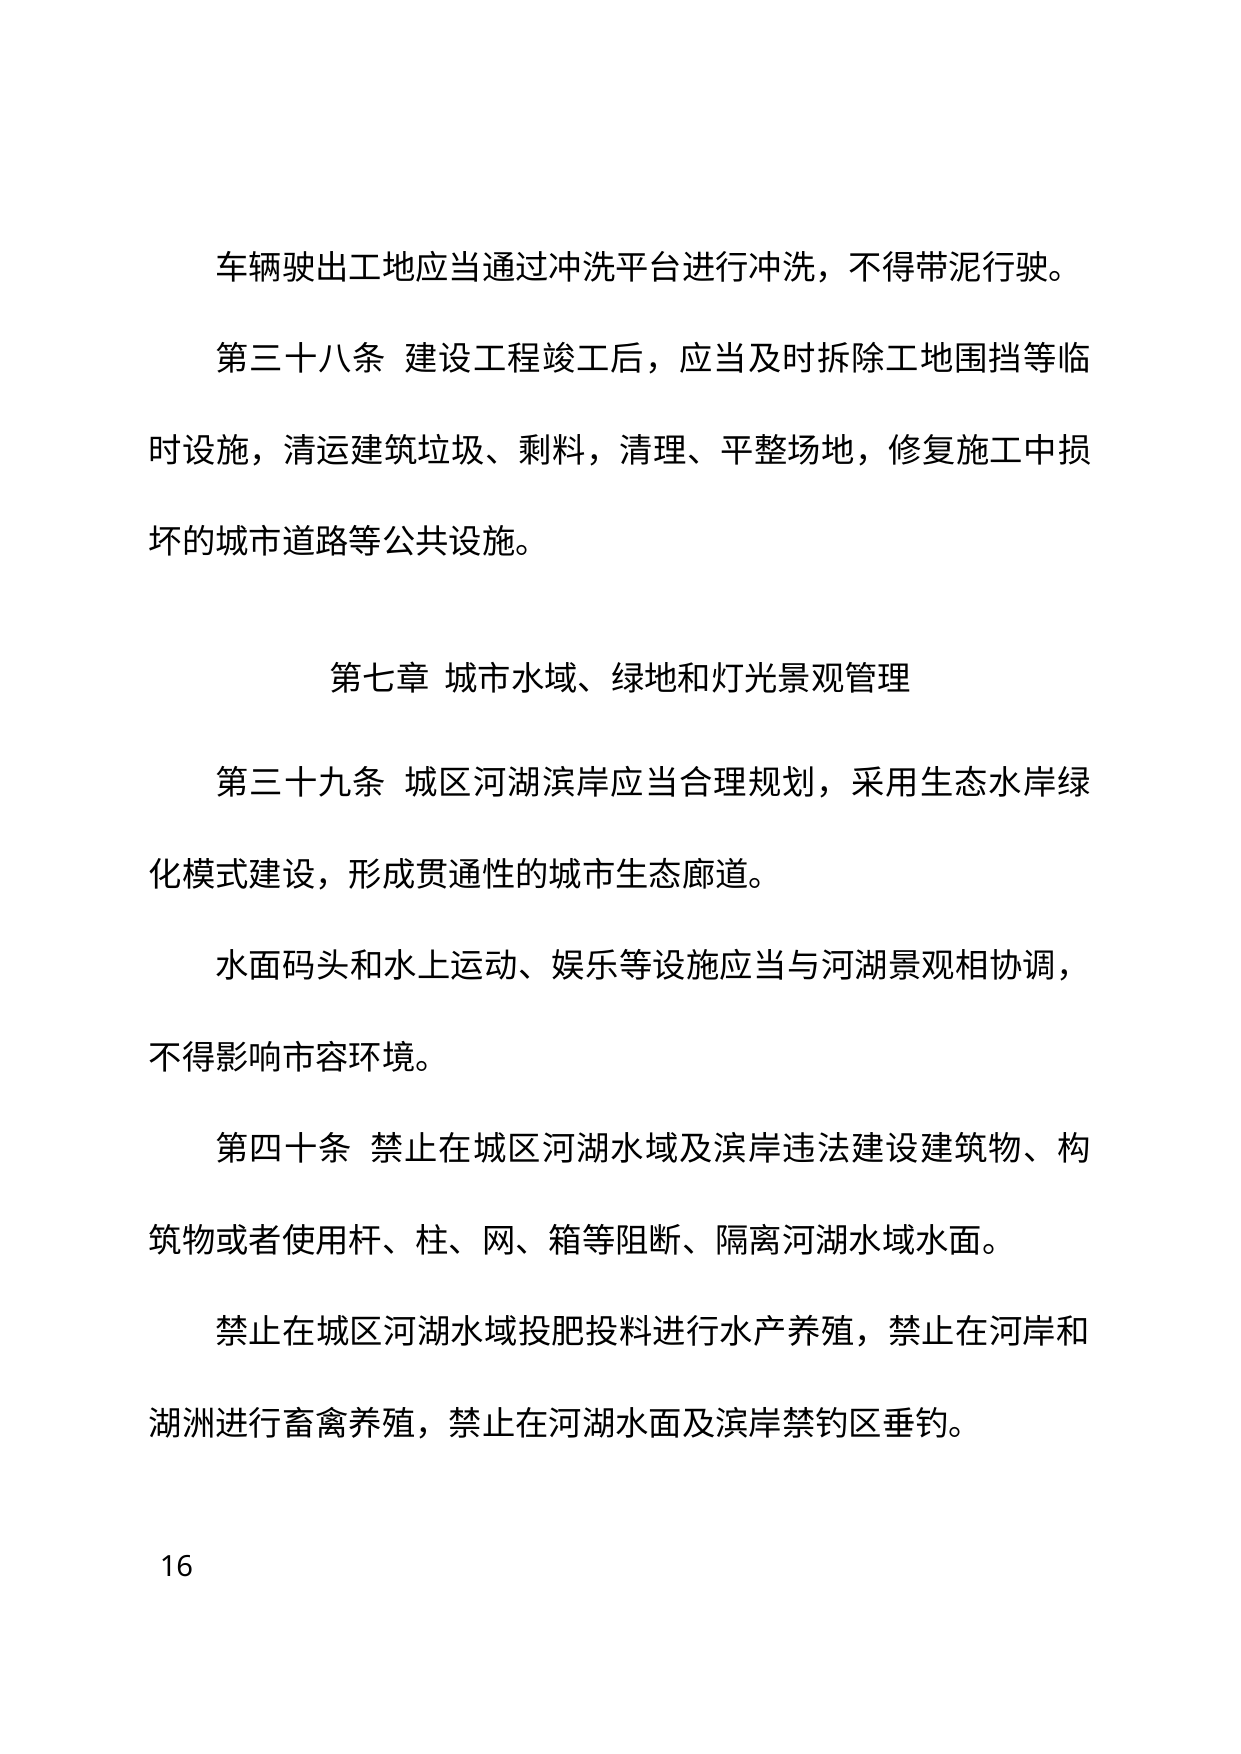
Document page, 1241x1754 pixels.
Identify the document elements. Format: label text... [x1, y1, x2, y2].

text 车辆驶出工地应当通过冲洗平台进行冲洗，不得带泥行驶。 [148, 219, 1092, 310]
text 第四十条 禁止在城区河湖水域及滨岸违法建设建筑物、构筑物或者使用杆、柱、网、箱等阻断、隔离河湖水域水面。 [148, 1100, 1092, 1283]
text 第三十八条 建设工程竣工后，应当及时拆除工地围挡等临时设施，清运建筑垃圾、剩料，清理、平整场地，修复施工中损坏的城市道路等公共设施。 [148, 310, 1092, 585]
text 禁止在城区河湖水域投肥投料进行水产养殖，禁止在河岸和湖洲进行畜禽养殖，禁止在河湖水面及滨岸禁钓区垂钓。 [148, 1283, 1092, 1466]
text 水面码头和水上运动、娱乐等设施应当与河湖景观相协调，不得影响市容环境。 [148, 917, 1092, 1100]
text 第七章 城市水域、绿地和灯光景观管理 [148, 631, 1092, 722]
text 第三十九条 城区河湖滨岸应当合理规划，采用生态水岸绿化模式建设，形成贯通性的城市生态廊道。 [148, 734, 1092, 917]
